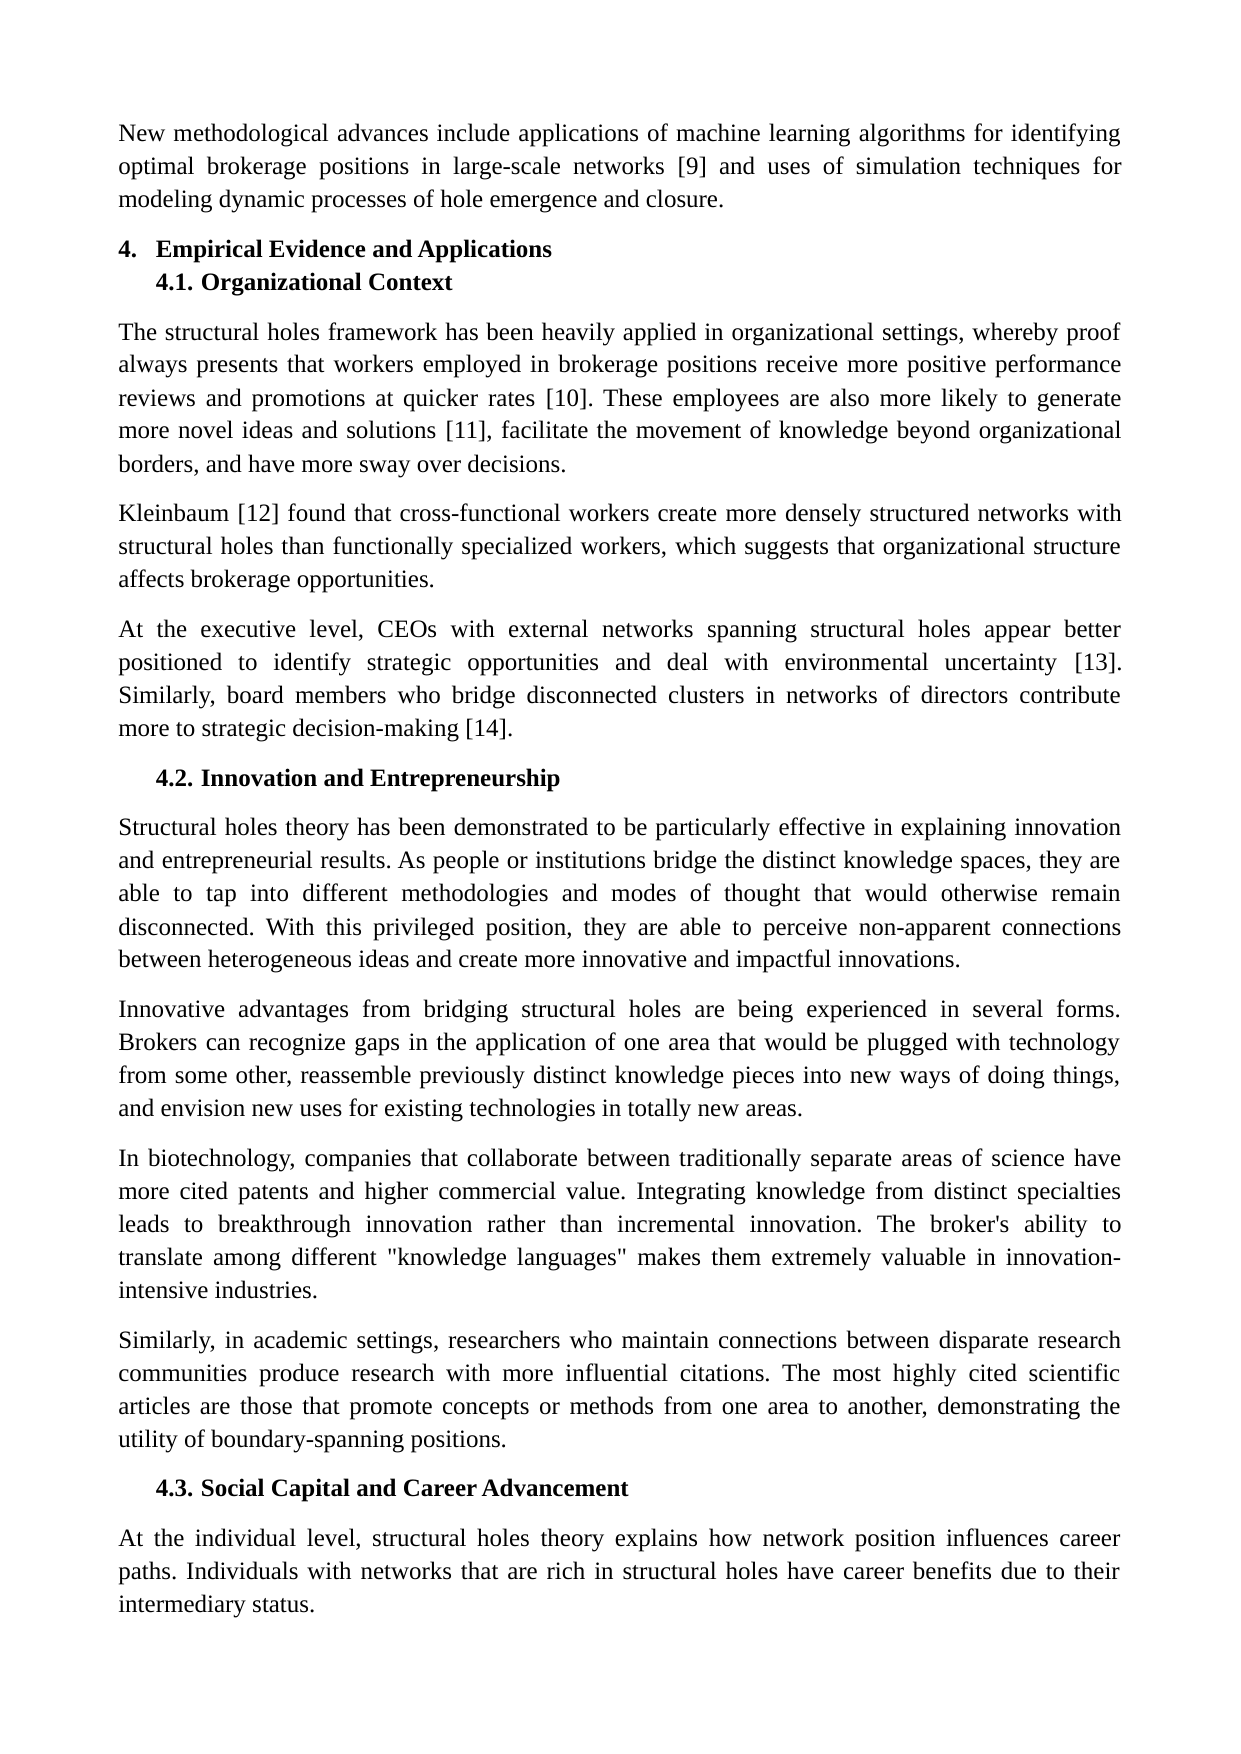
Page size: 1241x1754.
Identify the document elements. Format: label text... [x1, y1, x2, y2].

text New methodological advances include applications of machine learning algorithms for identifying optimal brokerage positions in large-scale networks and uses of simulation techniques for modeling dynamic processes of hole emergence and closure. [118, 118, 1122, 213]
list Social Capital and Career Advancement [156, 1473, 1122, 1502]
list Empirical Evidence and Applications [118, 234, 1122, 263]
text Similarly, in academic settings, researchers who maintain connections between disparate research communities produce research with more influential citations. The most highly cited scientific articles are those that promote concepts or methods from one area to another, demonstrating the utility of boundary-spanning positions. [118, 1325, 1122, 1453]
text At the individual level, structural holes theory explains how network position influences career paths. Individuals with networks that are rich in structural holes have career benefits due to their intermediary status. [118, 1523, 1122, 1618]
text At the executive level, CEOs with external networks spanning structural holes appear better positioned to identify strategic opportunities and deal with environmental uncertainty . Similarly, board members who bridge disconnected clusters in networks of directors contribute more to strategic decision-making . [118, 614, 1122, 742]
text The structural holes framework has been heavily applied in organizational settings, whereby proof always presents that workers employed in brokerage positions receive more positive performance reviews and promotions at quicker rates . These employees are also more likely to generate more novel ideas and solutions , facilitate the movement of knowledge beyond organizational borders, and have more sway over decisions. [118, 317, 1122, 477]
list Organizational Context [156, 267, 1122, 296]
text Kleinbaum found that cross-functional workers create more densely structured networks with structural holes than functionally specialized workers, which suggests that organizational structure affects brokerage opportunities. [118, 498, 1122, 593]
list Innovation and Entrepreneurship [156, 763, 1122, 792]
text In biotechnology, companies that collaborate between traditionally separate areas of science have more cited patents and higher commercial value. Integrating knowledge from distinct specialties leads to breakthrough innovation rather than incremental innovation. The broker's ability to translate among different "knowledge languages" makes them extremely valuable in innovation-intensive industries. [118, 1143, 1122, 1304]
text Structural holes theory has been demonstrated to be particularly effective in explaining innovation and entrepreneurial results. As people or institutions bridge the distinct knowledge spaces, they are able to tap into different methodologies and modes of thought that would otherwise remain disconnected. With this privileged position, they are able to perceive non-apparent connections between heterogeneous ideas and create more innovative and impactful innovations. [118, 812, 1122, 973]
text Innovative advantages from bridging structural holes are being experienced in several forms. Brokers can recognize gaps in the application of one area that would be plugged with technology from some other, reassemble previously distinct knowledge pieces into new ways of doing things, and envision new uses for existing technologies in totally new areas. [118, 994, 1122, 1122]
